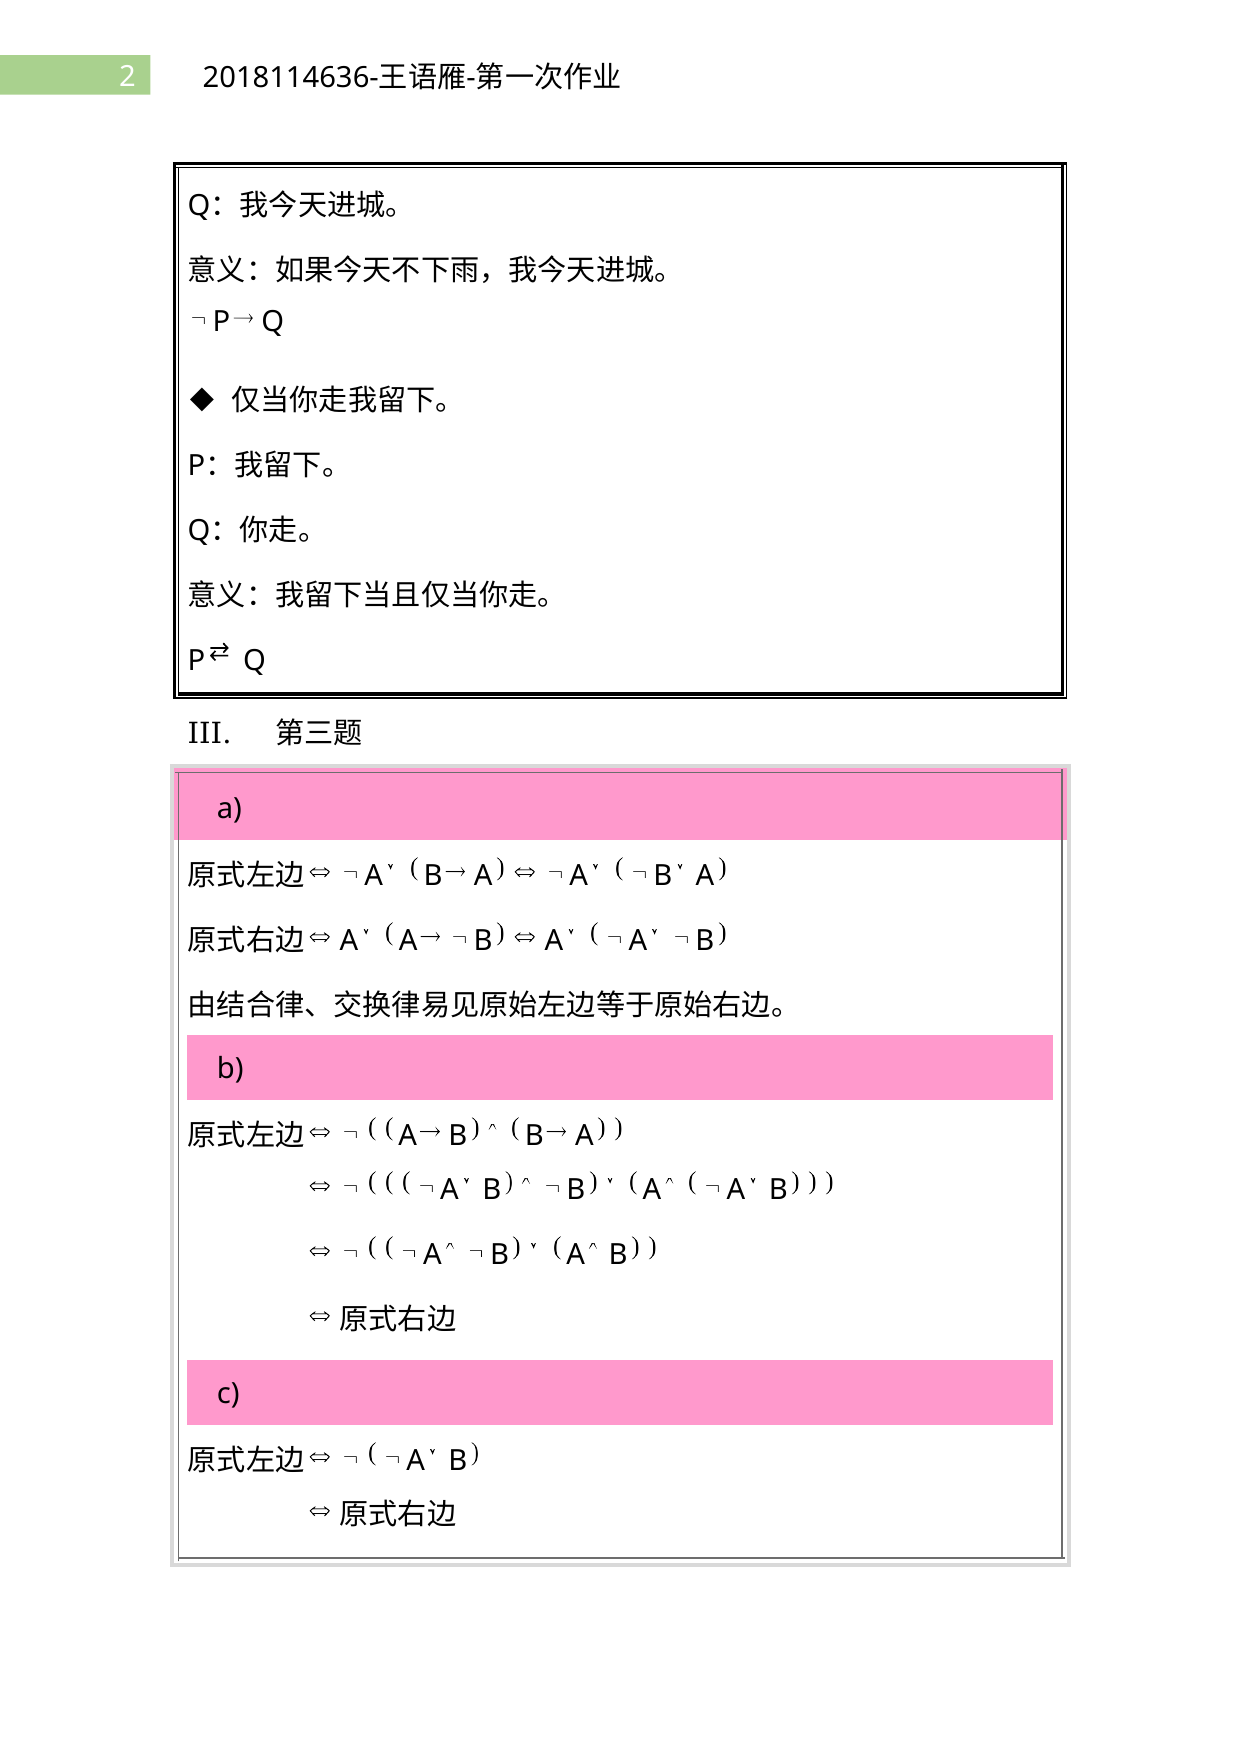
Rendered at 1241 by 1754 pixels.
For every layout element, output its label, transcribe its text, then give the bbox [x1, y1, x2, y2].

text ABBAAB [187, 1165, 1053, 1230]
text b) [187, 1035, 1053, 1100]
text 由结合律、交换律易见原始左边等于原始右边。 [187, 970, 1053, 1035]
list 第三题 [187, 699, 1053, 764]
text 原式右边 [174, 1479, 1067, 1563]
text 原式右边 [187, 1295, 1053, 1360]
text 意义：如果今天不下雨，我今天进城。 [187, 235, 1053, 300]
text 原式左边AB [187, 1425, 1053, 1479]
text PQ [179, 617, 1061, 692]
text Q：我今天进城。 [179, 168, 1061, 235]
list 仅当你走我留下。 [187, 365, 1053, 430]
text Q：你走。 [187, 495, 1053, 560]
text 意义：我留下当且仅当你走。 [187, 560, 1053, 617]
text a) [174, 768, 1067, 840]
text PQ [187, 300, 1053, 365]
text 原式右边AABAAB [187, 905, 1053, 970]
text 原式左边ABBA [187, 1100, 1053, 1165]
text 原式左边ABAABA [187, 840, 1053, 905]
text ABAB [187, 1230, 1053, 1295]
text c) [187, 1360, 1053, 1425]
text P：我留下。 [187, 430, 1053, 495]
